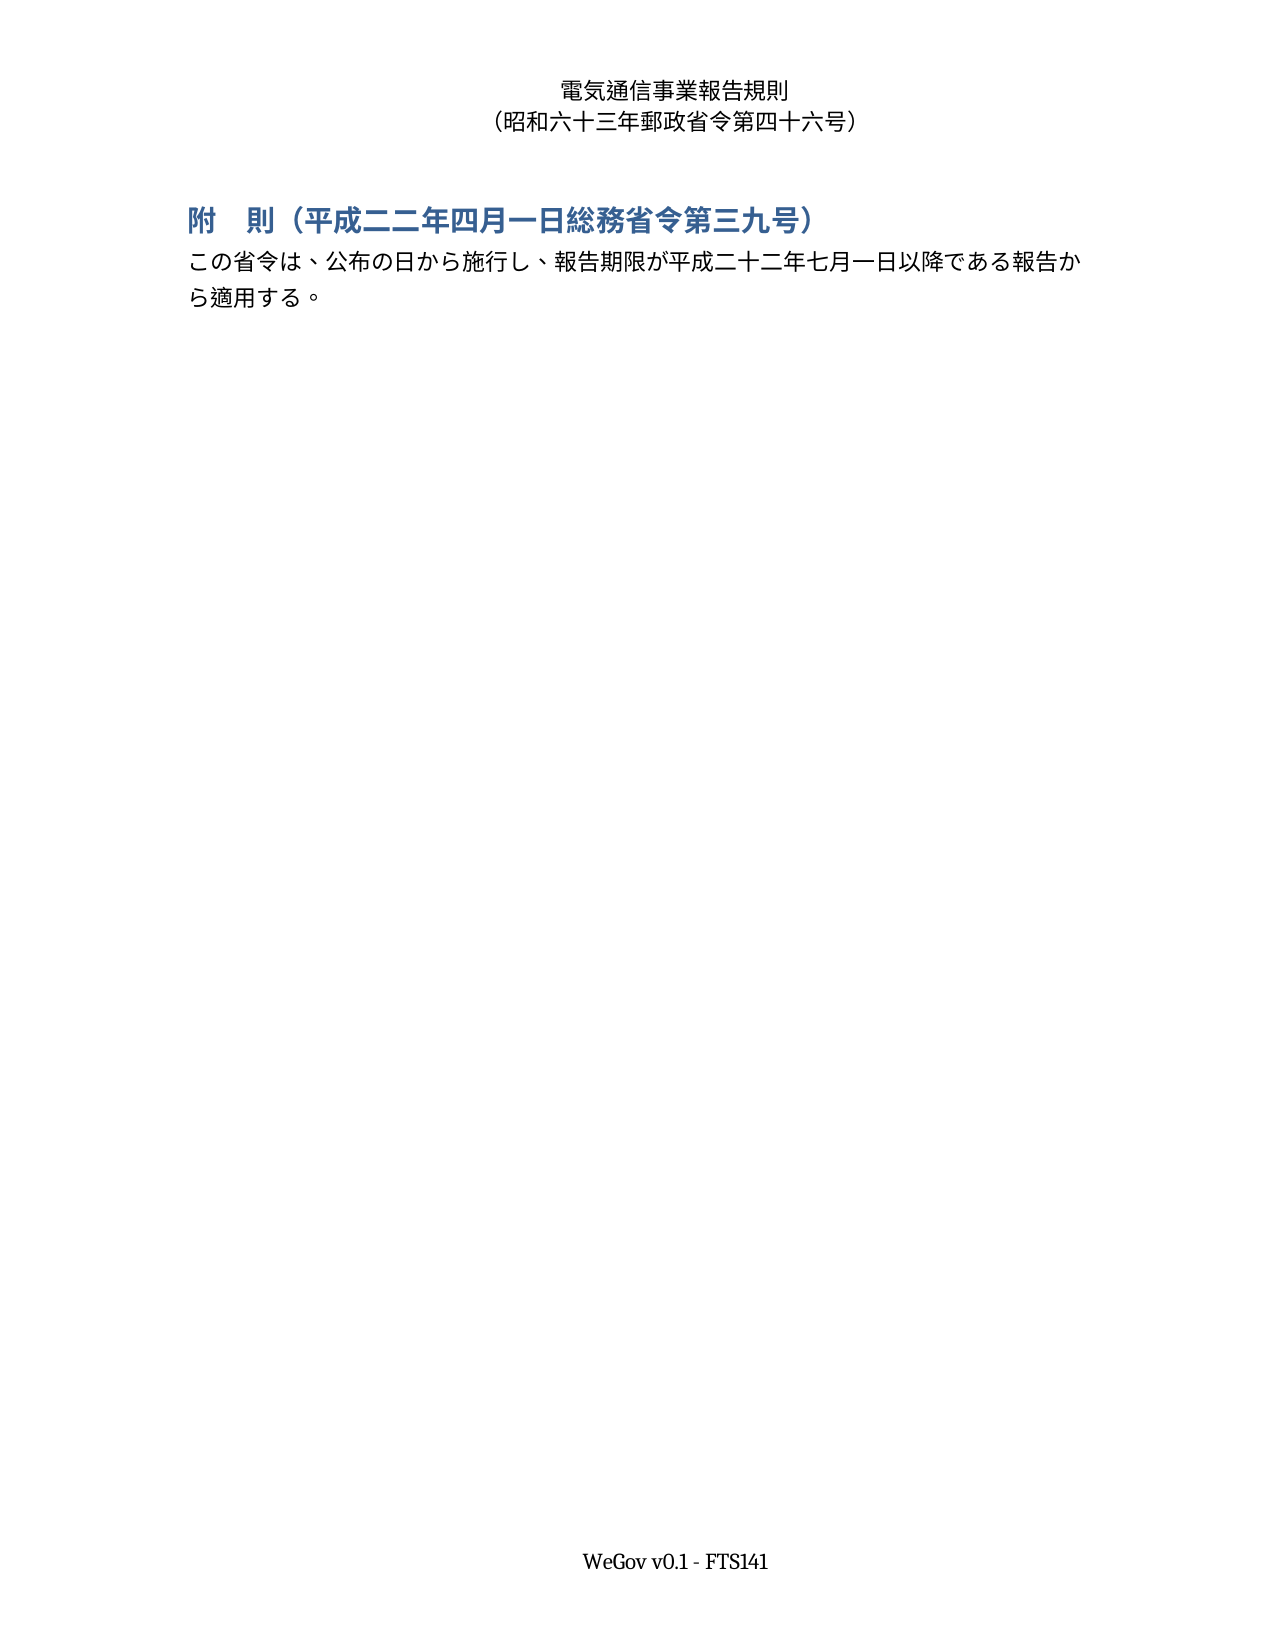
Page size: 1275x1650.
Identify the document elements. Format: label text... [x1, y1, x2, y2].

text この省令は、公布の日から施行し、報告期限が平成二十二年七月一日以降である報告から適用する。 [187, 246, 1087, 313]
subtitle 附 則（平成二二年四月一日総務省令第三九号） [187, 200, 1087, 240]
